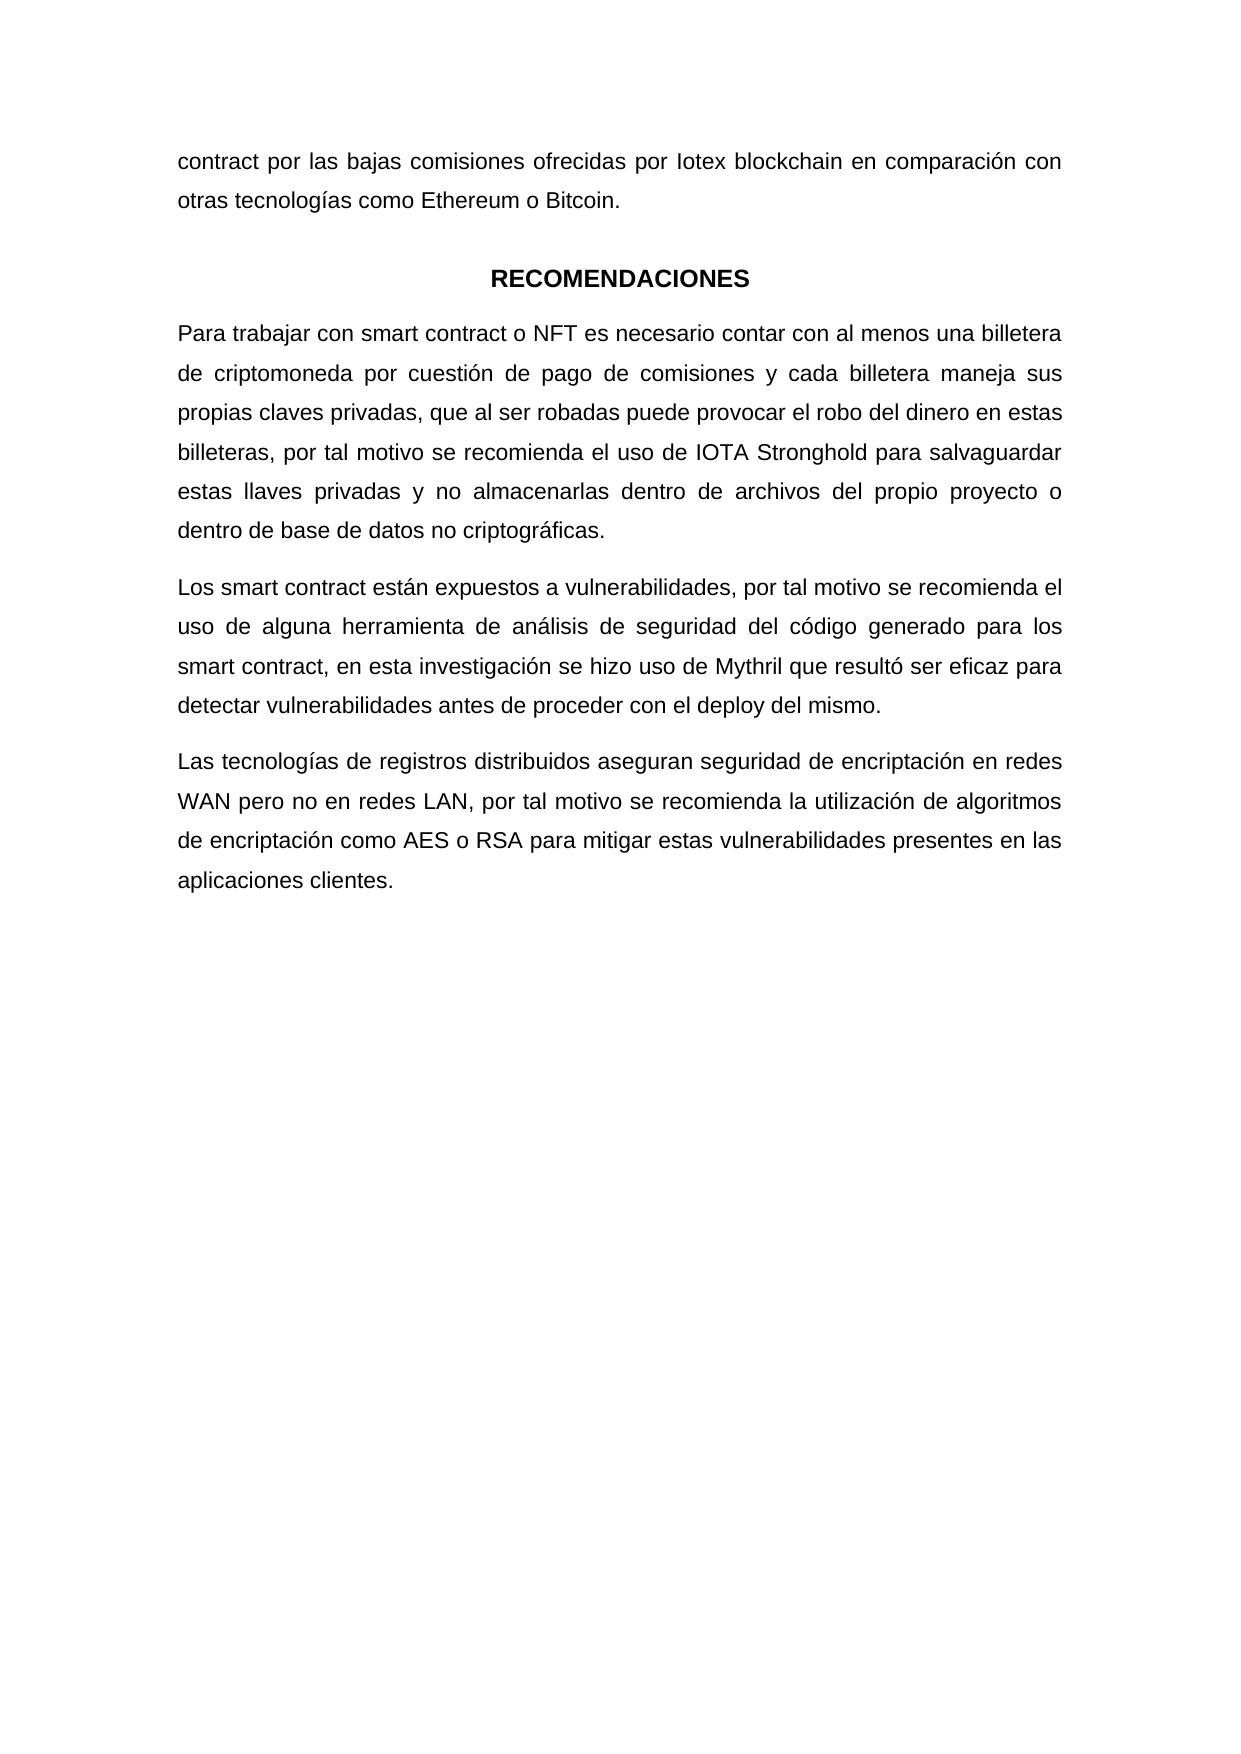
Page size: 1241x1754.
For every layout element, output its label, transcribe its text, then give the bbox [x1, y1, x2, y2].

text Para trabajar con smart contract o NFT es necesario contar con al menos una billetera de criptomoneda por cuestión de pago de comisiones y cada billetera maneja sus propias claves privadas, que al ser robadas puede provocar el robo del dinero en estas billeteras, por tal motivo se recomienda el uso de IOTA Stronghold para salvaguardar estas llaves privadas y no almacenarlas dentro de archivos del propio proyecto o dentro de base de datos no criptográficas. [177, 320, 1063, 544]
text Las tecnologías de registros distribuidos aseguran seguridad de encriptación en redes WAN pero no en redes LAN, por tal motivo se recomienda la utilización de algoritmos de encriptación como AES o RSA para mitigar estas vulnerabilidades presentes en las aplicaciones clientes. [177, 748, 1063, 893]
text RECOMENDACIONES [177, 264, 1063, 293]
text Los smart contract están expuestos a vulnerabilidades, por tal motivo se recomienda el uso de alguna herramienta de análisis de seguridad del código generado para los smart contract, en esta investigación se hizo uso de Mythril que resultó ser eficaz para detectar vulnerabilidades antes de proceder con el deploy del mismo. [177, 574, 1063, 718]
